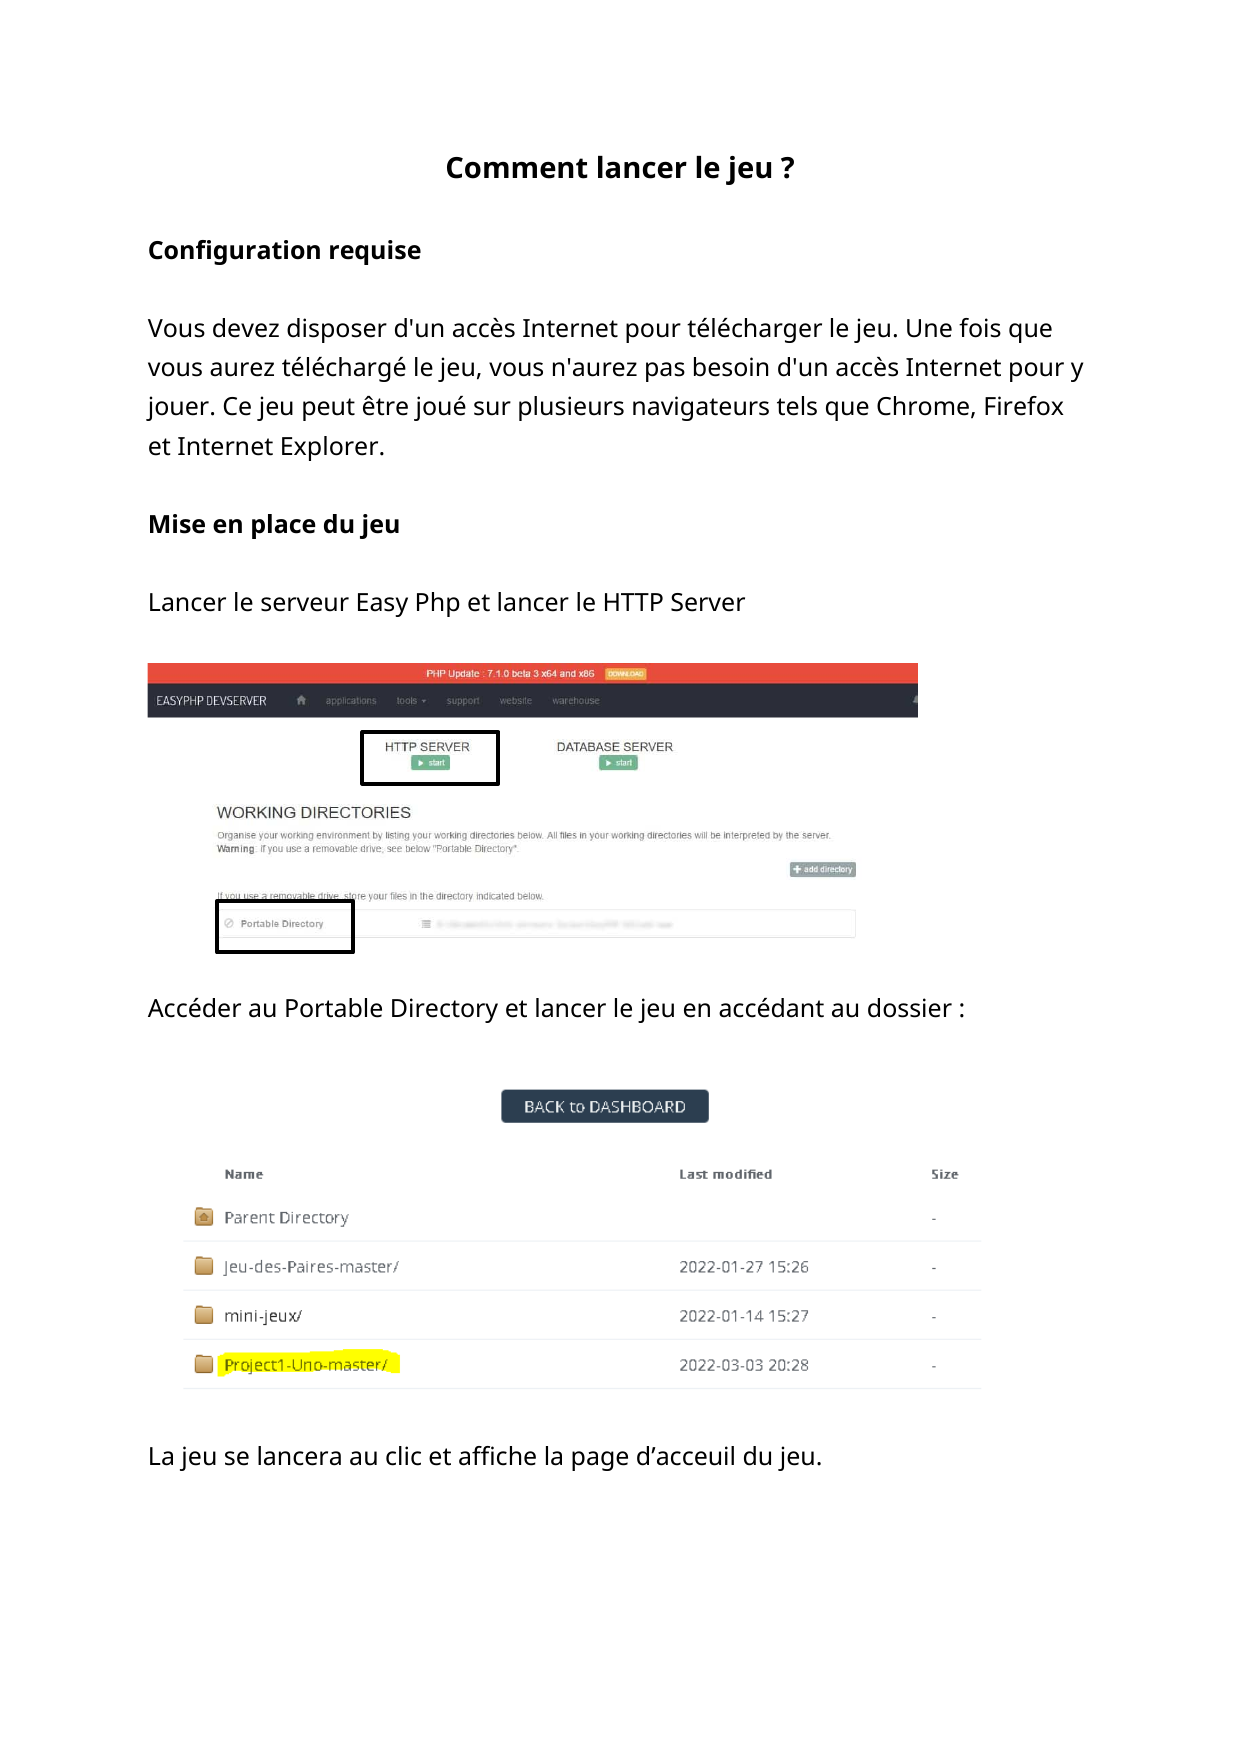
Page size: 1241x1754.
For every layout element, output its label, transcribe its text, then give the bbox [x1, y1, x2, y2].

picture [147, 663, 918, 948]
text Vous devez disposer d'un accès Internet pour télécharger le jeu. Une fois que vous aurez téléchargé le jeu, vous n'aurez pas besoin d'un accès Internet pour y jouer. Ce jeu peut être joué sur plusieurs navigateurs tels que Chrome, Firefox et Internet Explorer. [148, 311, 1093, 462]
text Comment lancer le jeu ? [148, 148, 1093, 187]
text La jeu se lancera au clic et affiche la page d’acceuil du jeu. [148, 1439, 1093, 1473]
picture [147, 1068, 1093, 1396]
picture [219, 903, 351, 948]
text Accéder au Portable Directory et lancer le jeu en accédant au dossier : [148, 991, 1093, 1025]
text Mise en place du jeu [148, 507, 1093, 541]
text Configuration requise [148, 232, 1093, 266]
text Lancer le serveur Easy Php et lancer le HTTP Server [148, 585, 1093, 619]
